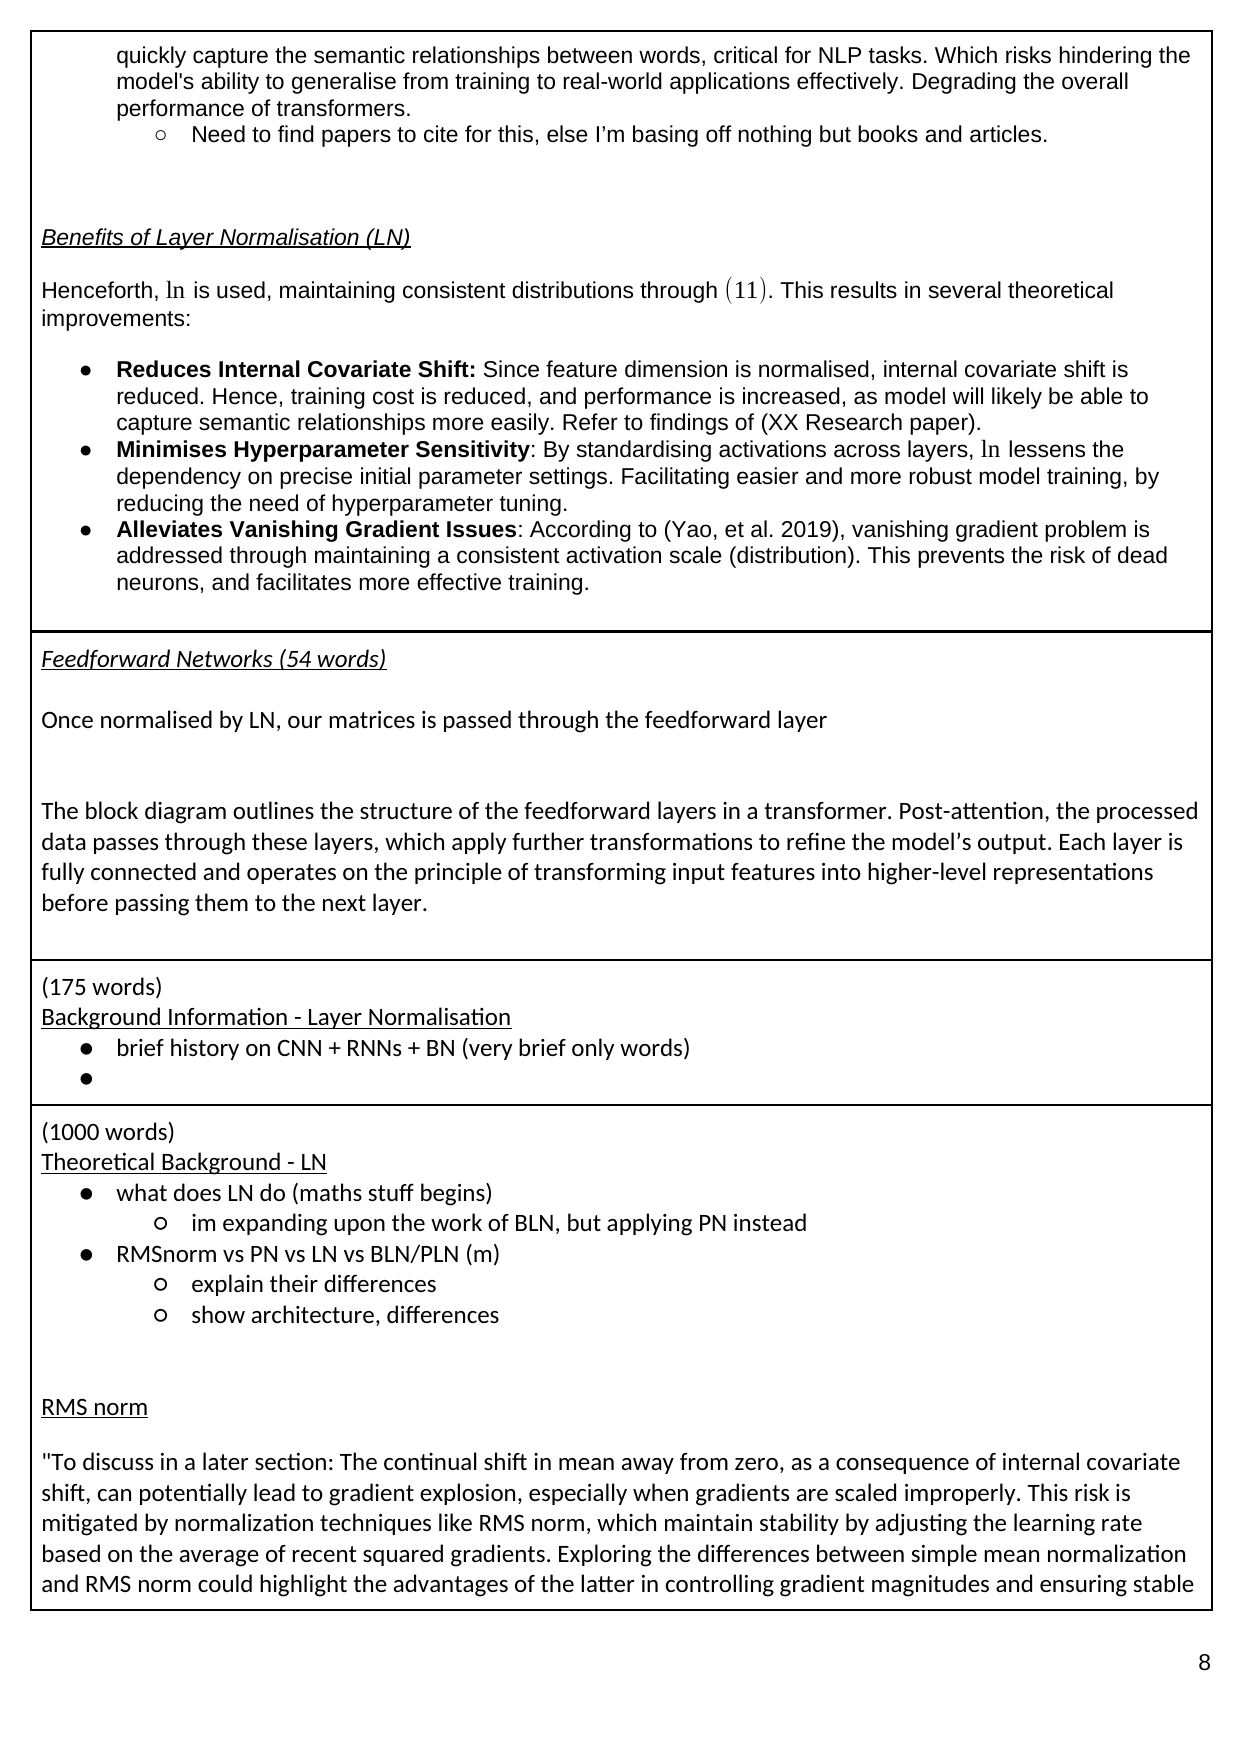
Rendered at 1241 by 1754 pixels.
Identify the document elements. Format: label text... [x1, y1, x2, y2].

table_cell Feedforward Networks (54 words) Once normalised by LN, our matrices is passed through the feedforward layer The block diagram outlines the structure of the feedforward layers in a transformer. Post-attention, the processed data passes through these layers, which apply further transformations to refine the model’s output. Each layer is fully connected and operates on the principle of transforming input features into higher-level representations before passing them to the next layer. [32, 633, 1211, 958]
table_cell (175 words) Background Information - Layer Normalisation brief history on CNN + RNNs + BN (very brief only words) [32, 961, 1211, 1103]
